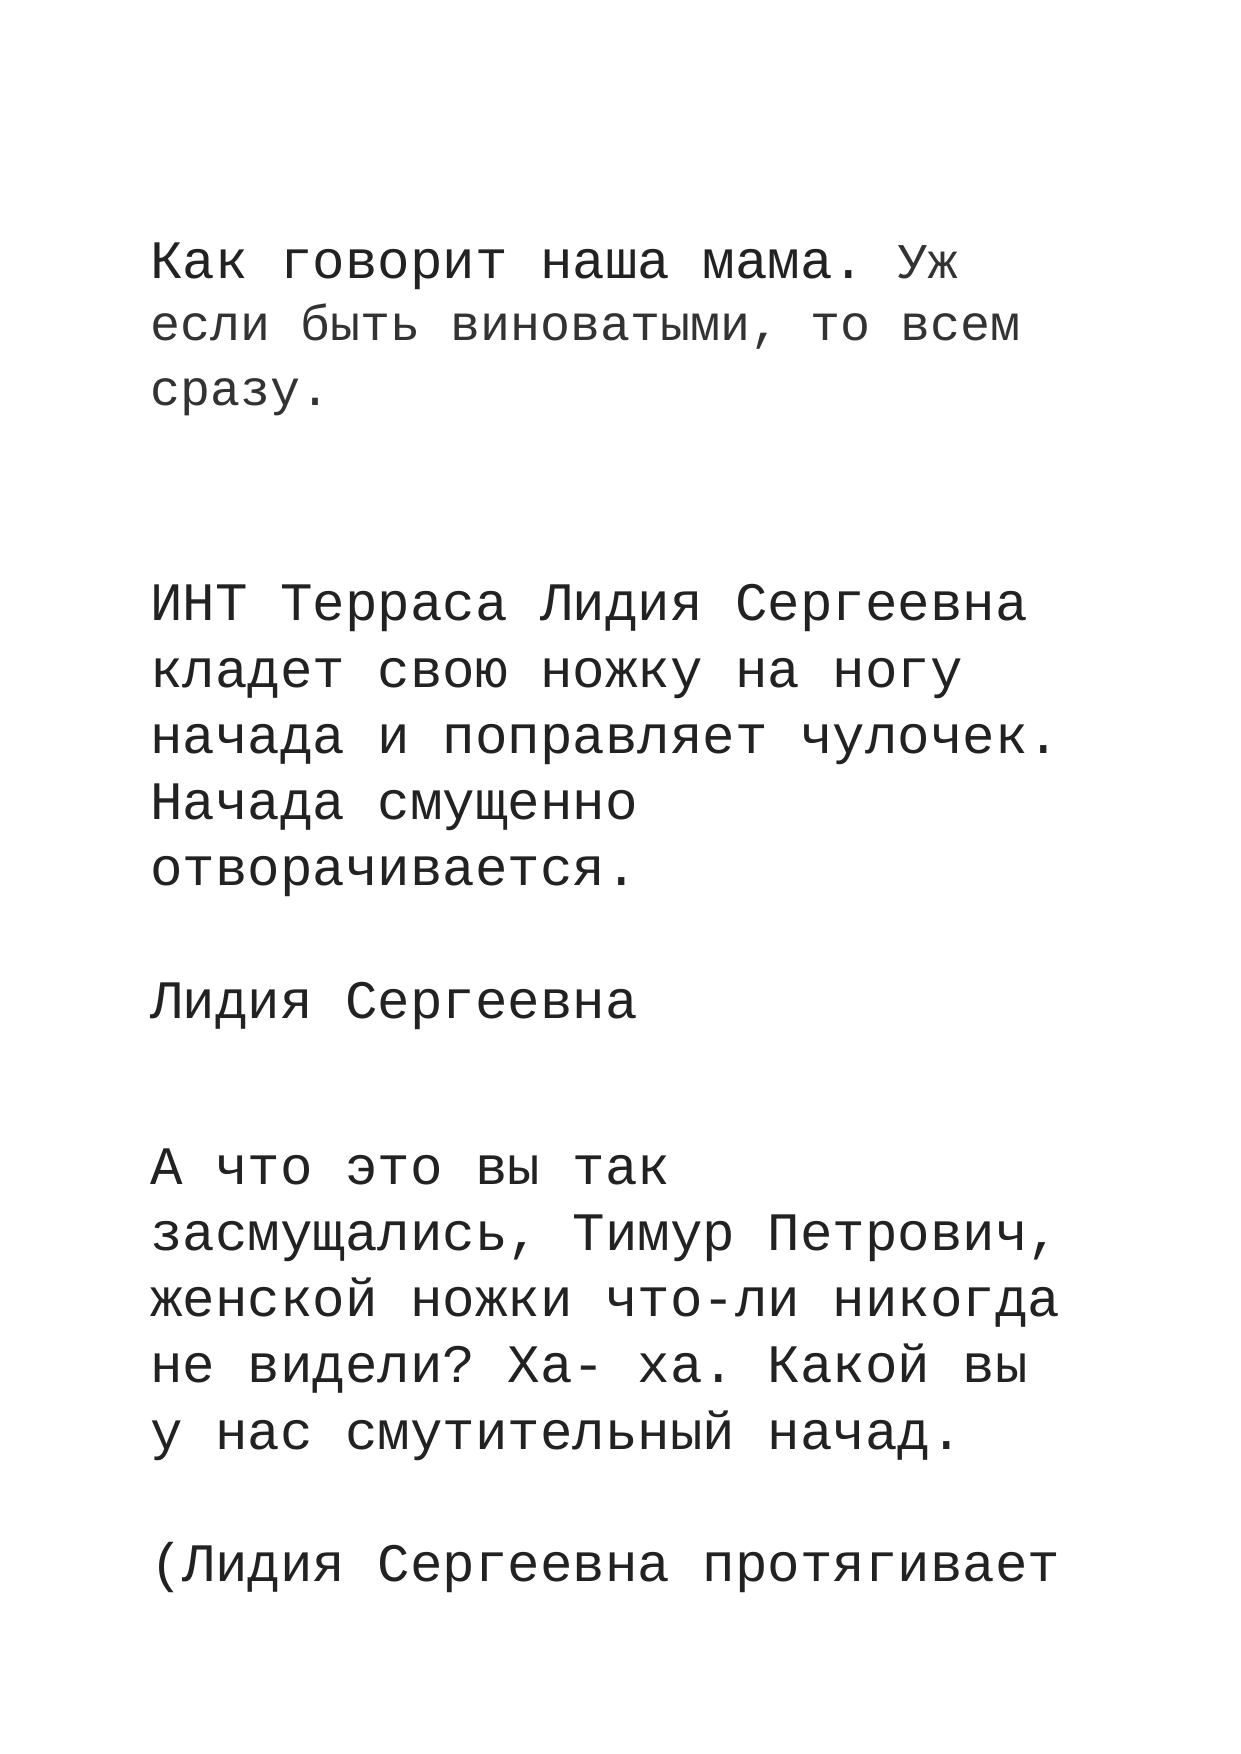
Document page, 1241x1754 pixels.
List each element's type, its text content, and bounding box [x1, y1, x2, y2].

text Как говорит наша мама. Уж если быть виноватыми, то всем сразу. [150, 233, 1090, 422]
text ИНТ Терраса Лидия Сергеевна кладет свою ножку на ногу начада и поправляет чулочек. Начада смущенно отворачивается. Лидия Сергеевна [150, 443, 1090, 1034]
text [150, 1139, 1090, 1598]
